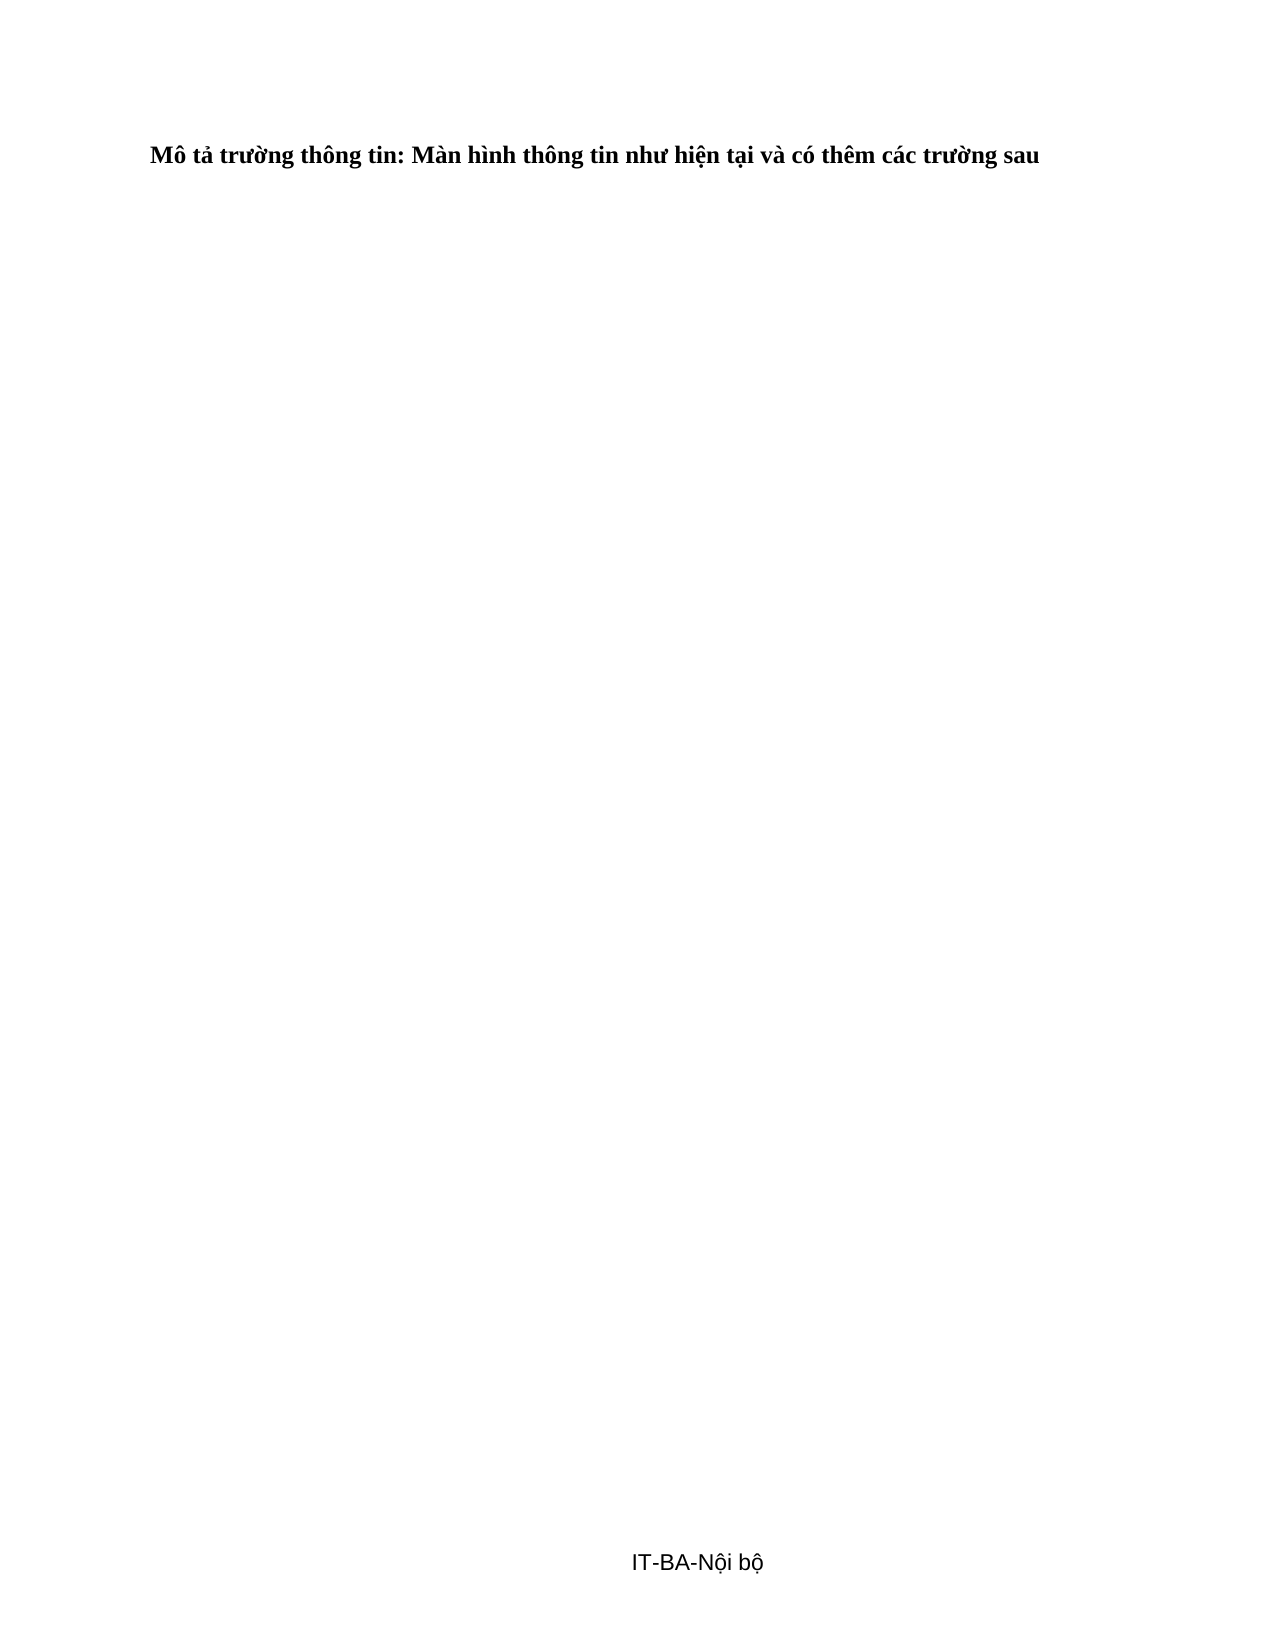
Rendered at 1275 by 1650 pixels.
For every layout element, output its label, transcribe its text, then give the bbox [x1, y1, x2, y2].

text Mô tả trường thông tin: Màn hình thông tin như hiện tại và có thêm các trường sau [150, 141, 1125, 169]
